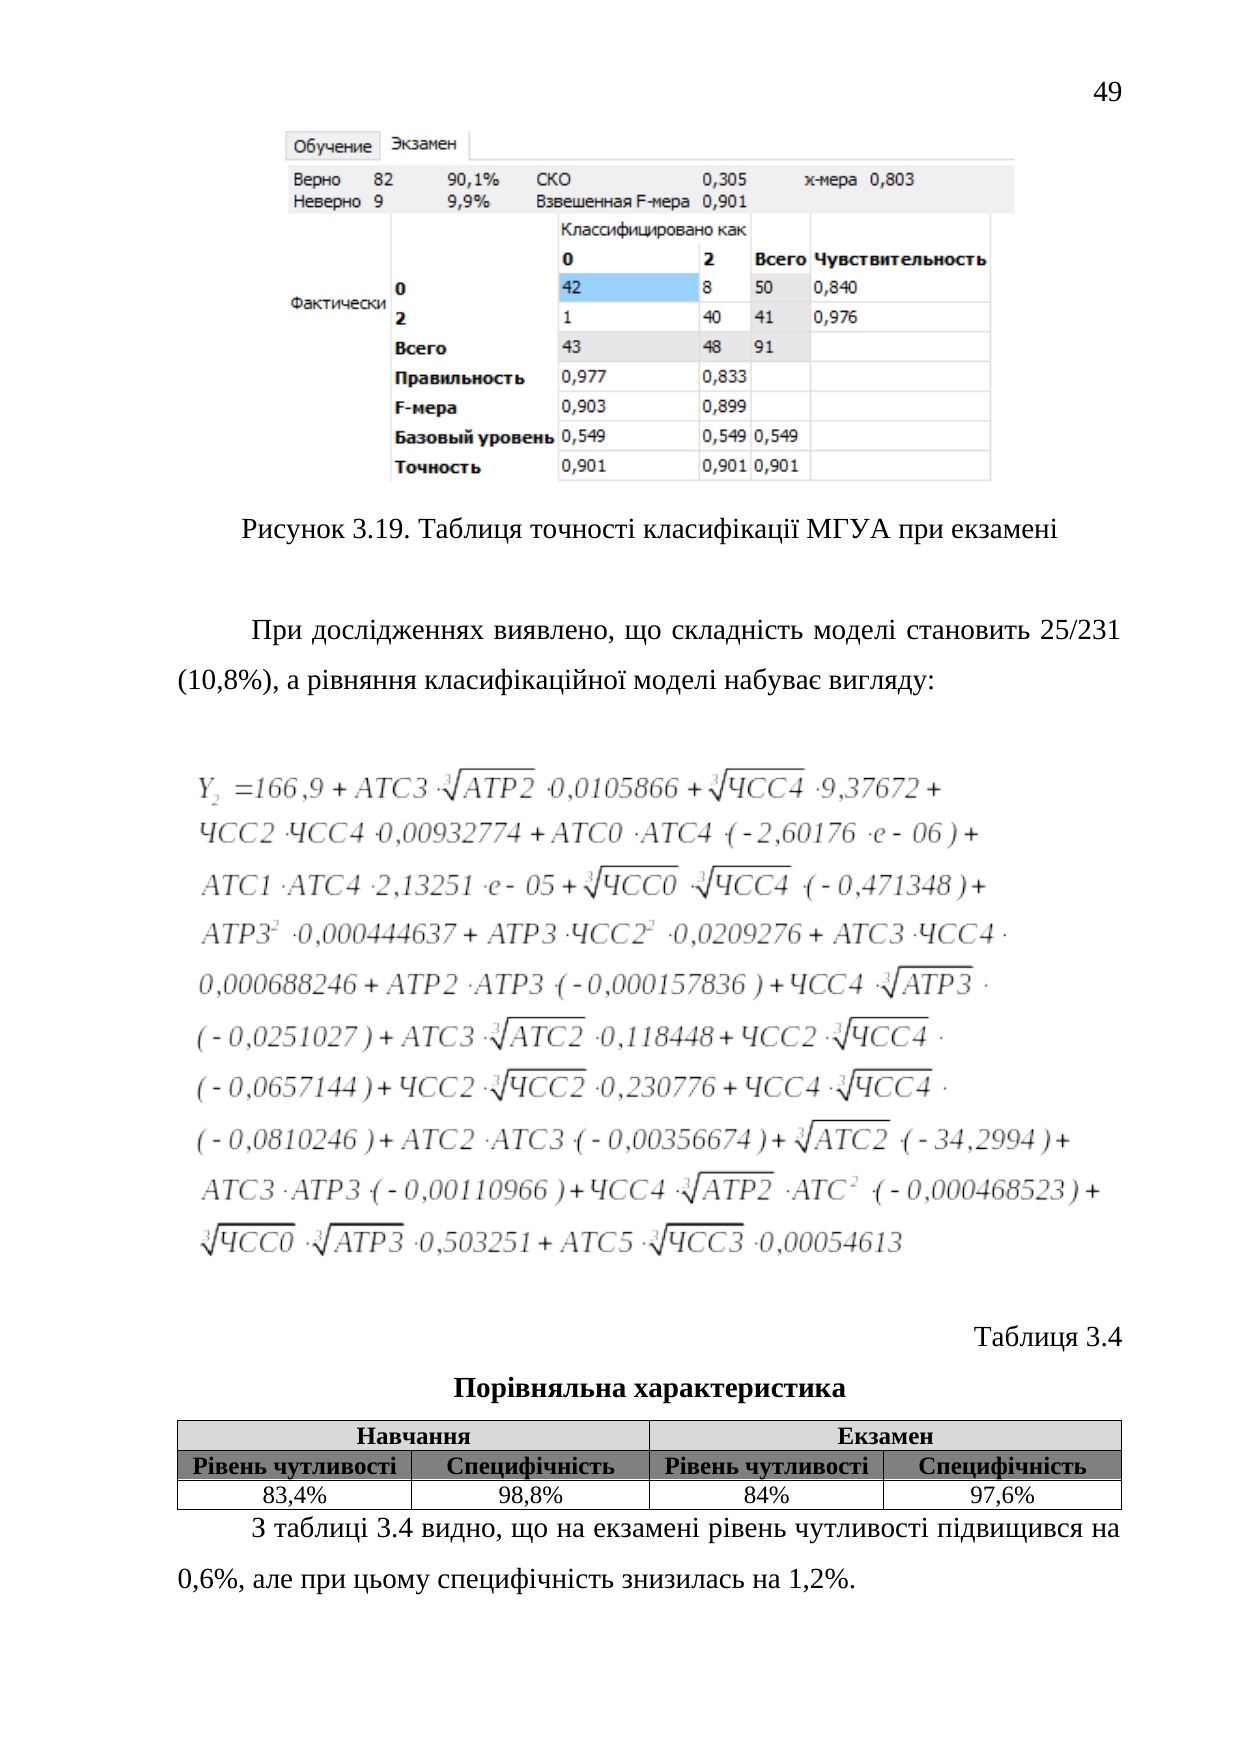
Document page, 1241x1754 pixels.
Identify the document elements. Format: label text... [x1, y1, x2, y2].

table_header Навчання [178, 1421, 649, 1450]
table_cell Специфічність [884, 1451, 1121, 1479]
picture [284, 131, 1015, 497]
text Рисунок 3.19. Таблиця точності класифікації МГУА при екзамені [177, 511, 1122, 545]
table_cell Рівень чутливості [178, 1451, 411, 1479]
text Порівняльна характеристика [177, 1370, 1122, 1403]
table_cell Рівень чутливості [650, 1451, 883, 1479]
table_cell 97,6% [884, 1481, 1121, 1509]
table_cell 83,4% [178, 1481, 411, 1509]
table_cell 84% [650, 1481, 883, 1509]
text Таблиця 3.4 [177, 1319, 1122, 1353]
text З таблиці 3.4 видно, що на екзамені рівень чутливості підвищився на 0,6%, але при цьому специфічність знизилась на 1,2%. [177, 1510, 1122, 1594]
table_cell 98,8% [412, 1481, 649, 1509]
text При дослідженнях виявлено, що складність моделі становить 25/231 (10,8%), а рівняння класифікаційної моделі набуває вигляду: [177, 612, 1122, 696]
table_cell Специфічність [412, 1451, 649, 1479]
table_header Екзамен [650, 1421, 1121, 1450]
